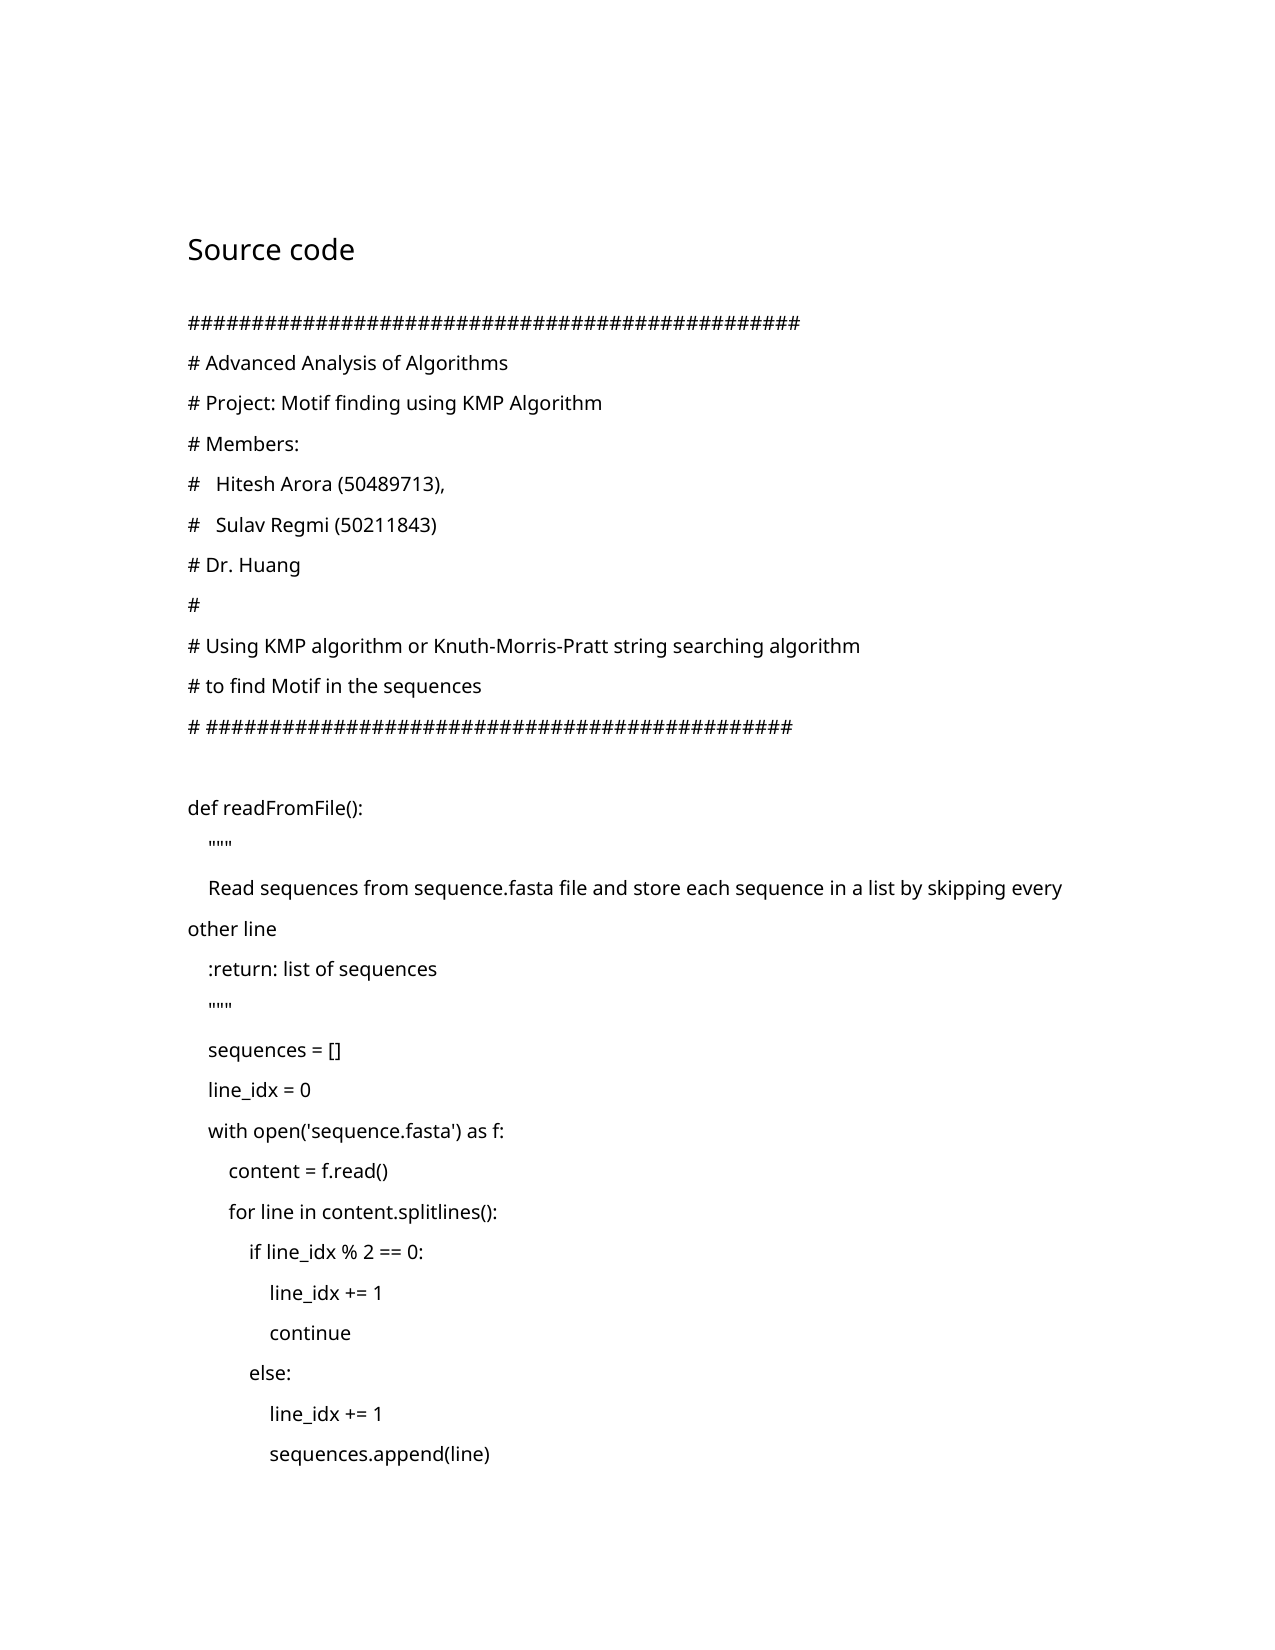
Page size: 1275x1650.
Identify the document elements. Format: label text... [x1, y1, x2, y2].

text sequences = [] [187, 1036, 1087, 1063]
text """ [187, 834, 1087, 861]
text # Dr. Huang [187, 551, 1087, 578]
text # Advanced Analysis of Algorithms [187, 349, 1087, 376]
text line_idx = 0 [187, 1077, 1087, 1104]
text for line in content.splitlines(): [187, 1198, 1087, 1225]
text # [187, 592, 1087, 619]
text if line_idx % 2 == 0: [187, 1238, 1087, 1265]
text # Using KMP algorithm or Knuth-Morris-Pratt string searching algorithm [187, 632, 1087, 659]
text def readFromFile(): [187, 794, 1087, 821]
text # to find Motif in the sequences [187, 672, 1087, 699]
text # Project: Motif finding using KMP Algorithm [187, 389, 1087, 417]
text continue [187, 1319, 1087, 1346]
text Read sequences from sequence.fasta file and store each sequence in a list by skipping every other line [187, 874, 1087, 942]
text # Hitesh Arora (50489713), [187, 470, 1087, 497]
text :return: list of sequences [187, 955, 1087, 982]
text Source code [187, 229, 1087, 269]
text content = f.read() [187, 1157, 1087, 1184]
text else: [187, 1359, 1087, 1387]
text # Members: [187, 430, 1087, 457]
text with open('sequence.fasta') as f: [187, 1117, 1087, 1144]
text line_idx += 1 [187, 1279, 1087, 1306]
text ################################################ [187, 309, 1087, 336]
text line_idx += 1 [187, 1400, 1087, 1427]
text sequences.append(line) [187, 1440, 1087, 1467]
text # ############################################## [187, 713, 1087, 740]
text """ [187, 996, 1087, 1023]
text # Sulav Regmi (50211843) [187, 511, 1087, 538]
